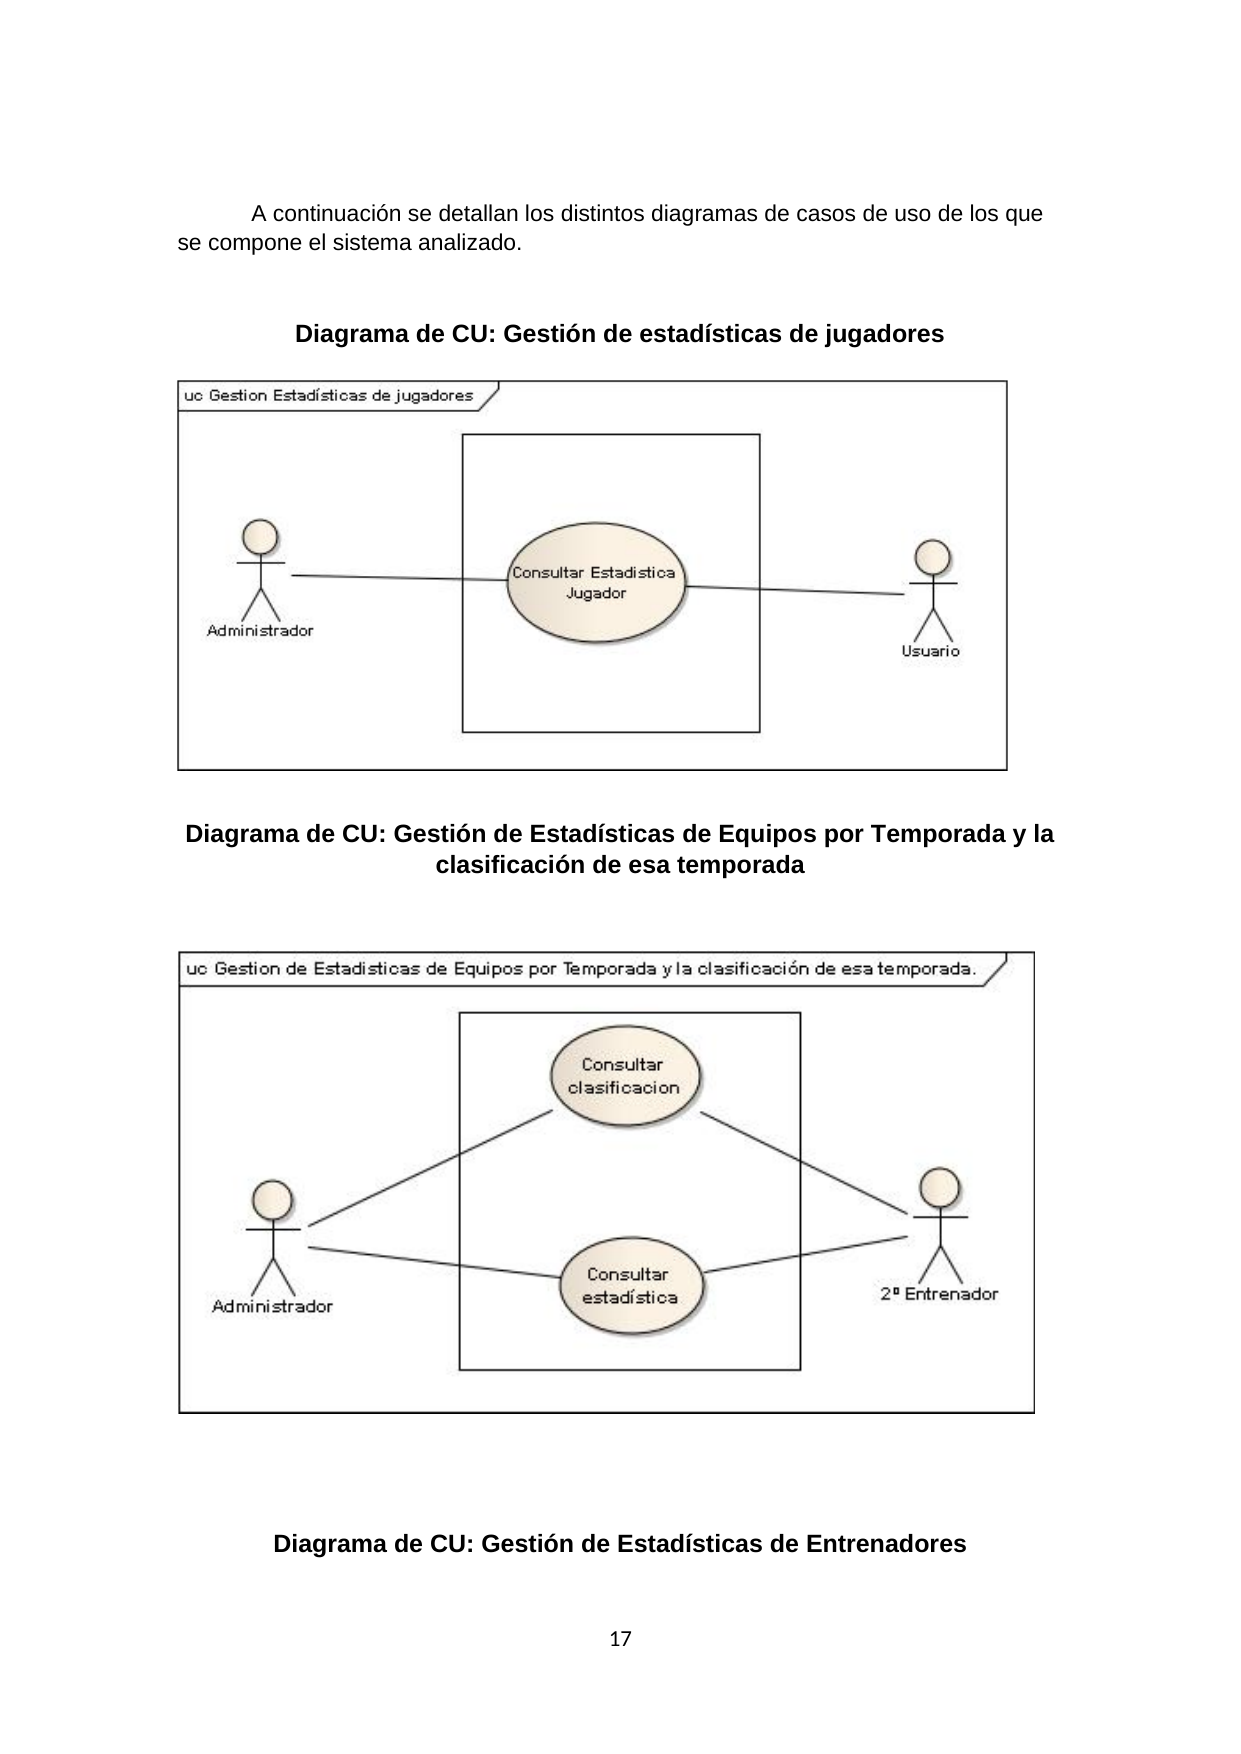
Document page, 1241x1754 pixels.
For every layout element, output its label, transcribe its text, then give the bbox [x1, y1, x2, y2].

subtitle Diagrama de CU: Gestión de Estadísticas de Equipos por Temporada y la clasificación de esa temporada [177, 819, 1063, 879]
picture [177, 950, 1035, 1414]
subtitle Diagrama de CU: Gestión de Estadísticas de Entrenadores [177, 1529, 1063, 1557]
subtitle Diagrama de CU: Gestión de estadísticas de jugadores [177, 319, 1063, 348]
text A continuación se detallan los distintos diagramas de casos de uso de los que se compone el sistema analizado. [177, 200, 1063, 255]
picture [176, 380, 1008, 771]
